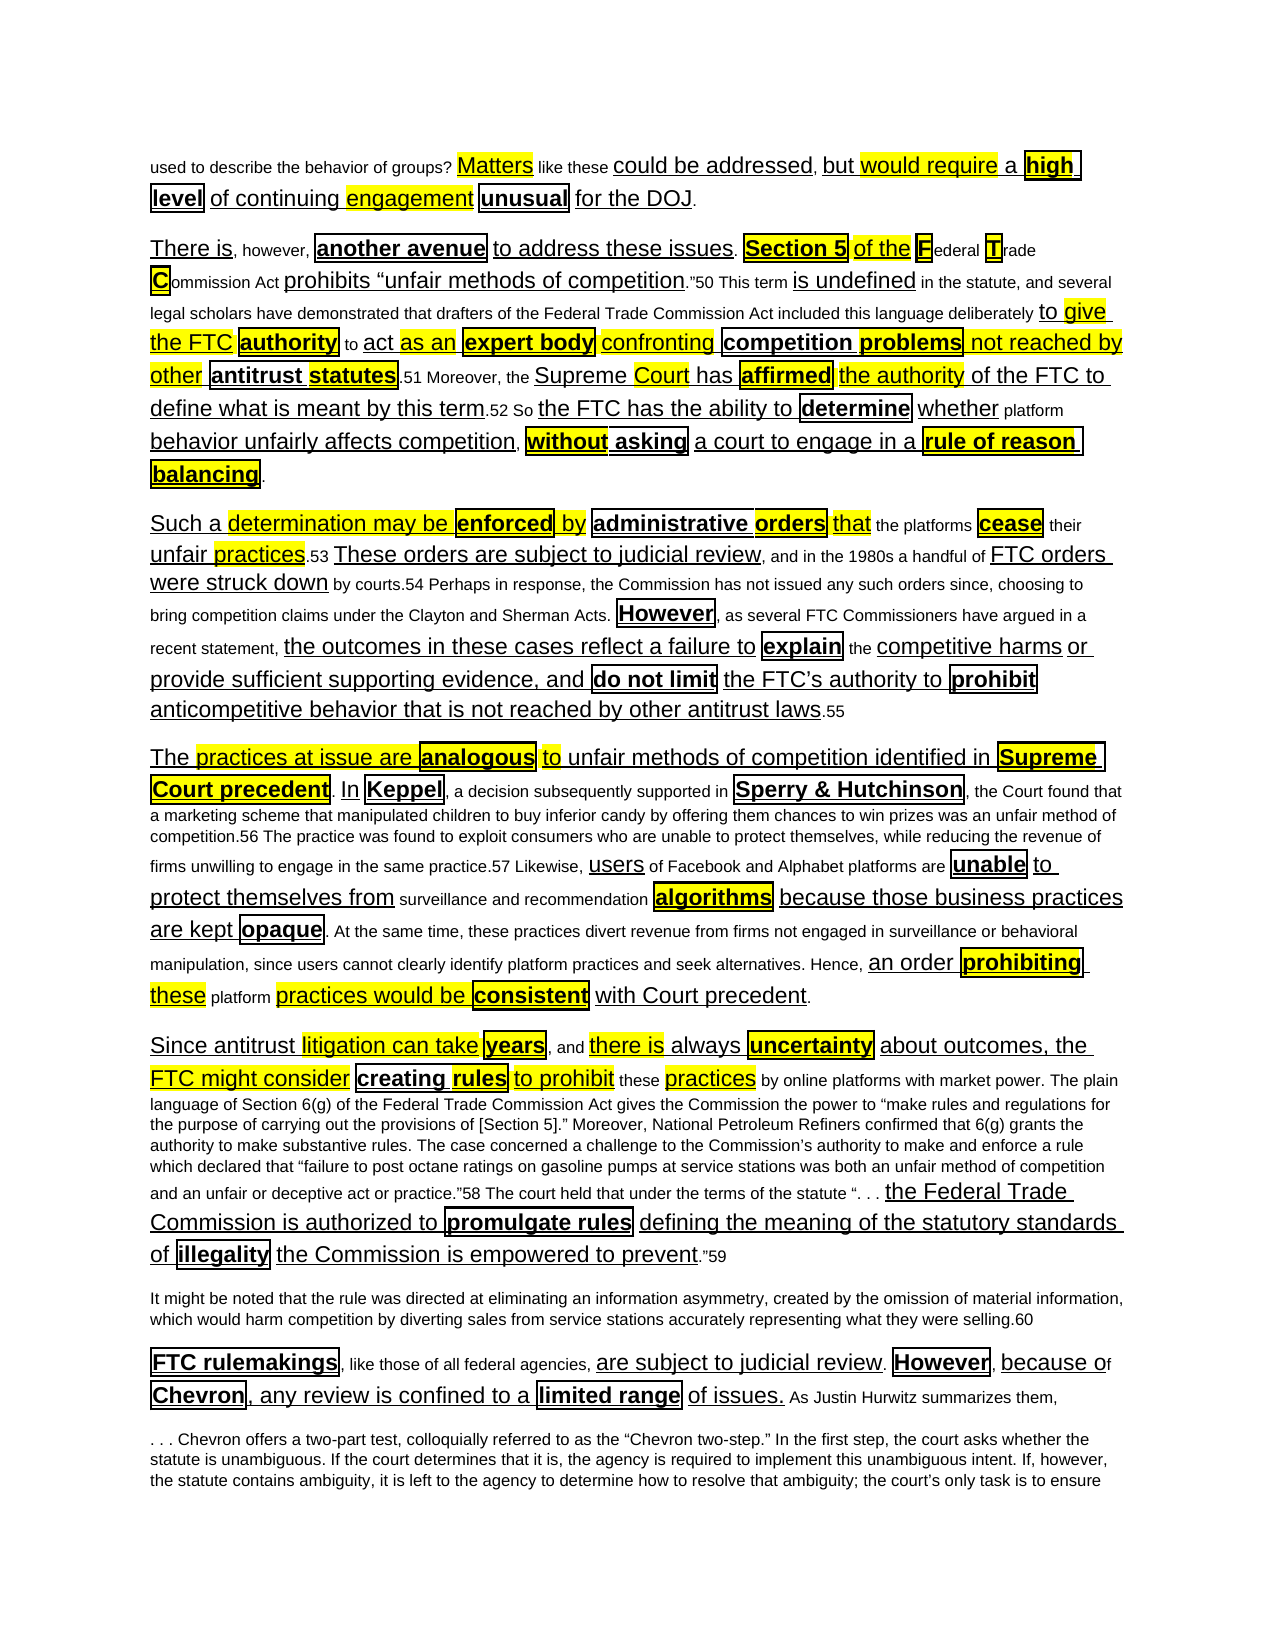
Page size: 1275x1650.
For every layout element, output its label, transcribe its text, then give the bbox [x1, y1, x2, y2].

text FTC rulemakings, like those of all federal agencies, are subject to judicial review. However, because of Chevron, any review is confined to a limited range of issues. As Justin Hurwitz summarizes them, [150, 1347, 1125, 1410]
text Since antitrust litigation can take years, and there is always uncertainty about outcomes, the FTC might consider creating rules to prohibit these practices by online platforms with market power. The plain language of Section 6(g) of the Federal Trade Commission Act gives the Commission the power to “make rules and regulations for the purpose of carrying out the provisions of [Section 5].” Moreover, National Petroleum Refiners confirmed that 6(g) grants the authority to make substantive rules. The case concerned a challenge to the Commission’s authority to make and enforce a rule which declared that “failure to post octane ratings on gasoline pumps at service stations was both an unfair method of competition and an unfair or deceptive act or practice.”58 The court held that under the terms of the statute “. . . the Federal Trade Commission is authorized to promulgate rules defining the meaning of the statutory standards of illegality the Commission is empowered to prevent.”59 [150, 1030, 1125, 1270]
text There is, however, another avenue to address these issues. Section 5 of the Federal Trade Commission Act prohibits “unfair methods of competition.”50 This term is undefined in the statute, and several legal scholars have demonstrated that drafters of the Federal Trade Commission Act included this language deliberately to give the FTC authority to act as an expert body confronting competition problems not reached by other antitrust statutes.51 Moreover, the Supreme Court has affirmed the authority of the FTC to define what is meant by this term.52 So the FTC has the ability to determine whether platform behavior unfairly affects competition, without asking a court to engage in a rule of reason balancing. [150, 232, 1125, 489]
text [150, 1429, 1125, 1490]
text It might be noted that the rule was directed at eliminating an information asymmetry, created by the omission of material information, which would harm competition by diverting sales from service stations accurately representing what they were selling.60 [150, 1289, 1125, 1329]
text Such a determination may be enforced by administrative orders that the platforms cease their unfair practices.53 These orders are subject to judicial review, and in the 1980s a handful of FTC orders were struck down by courts.54 Perhaps in response, the Commission has not issued any such orders since, choosing to bring competition claims under the Clayton and Sherman Acts. However, as several FTC Commissioners have argued in a recent statement, the outcomes in these cases reflect a failure to explain the competitive harms or provide sufficient supporting evidence, and do not limit the FTC’s authority to prohibit anticompetitive behavior that is not reached by other antitrust laws.55 [150, 508, 1125, 723]
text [150, 150, 1125, 213]
text The practices at issue are analogous to unfair methods of competition identified in Supreme Court precedent. In Keppel, a decision subsequently supported in Sperry & Hutchinson, the Court found that a marketing scheme that manipulated children to buy inferior candy by offering them chances to win prizes was an unfair method of competition.56 The practice was found to exploit consumers who are unable to protect themselves, while reducing the revenue of firms unwilling to engage in the same practice.57 Likewise, users of Facebook and Alphabet platforms are unable to protect themselves from surveillance and recommendation algorithms because those business practices are kept opaque. At the same time, these practices divert revenue from firms not engaged in surveillance or behavioral manipulation, since users cannot clearly identify platform practices and seek alternatives. Hence, an order prohibiting these platform practices would be consistent with Court precedent. [150, 741, 1125, 1011]
